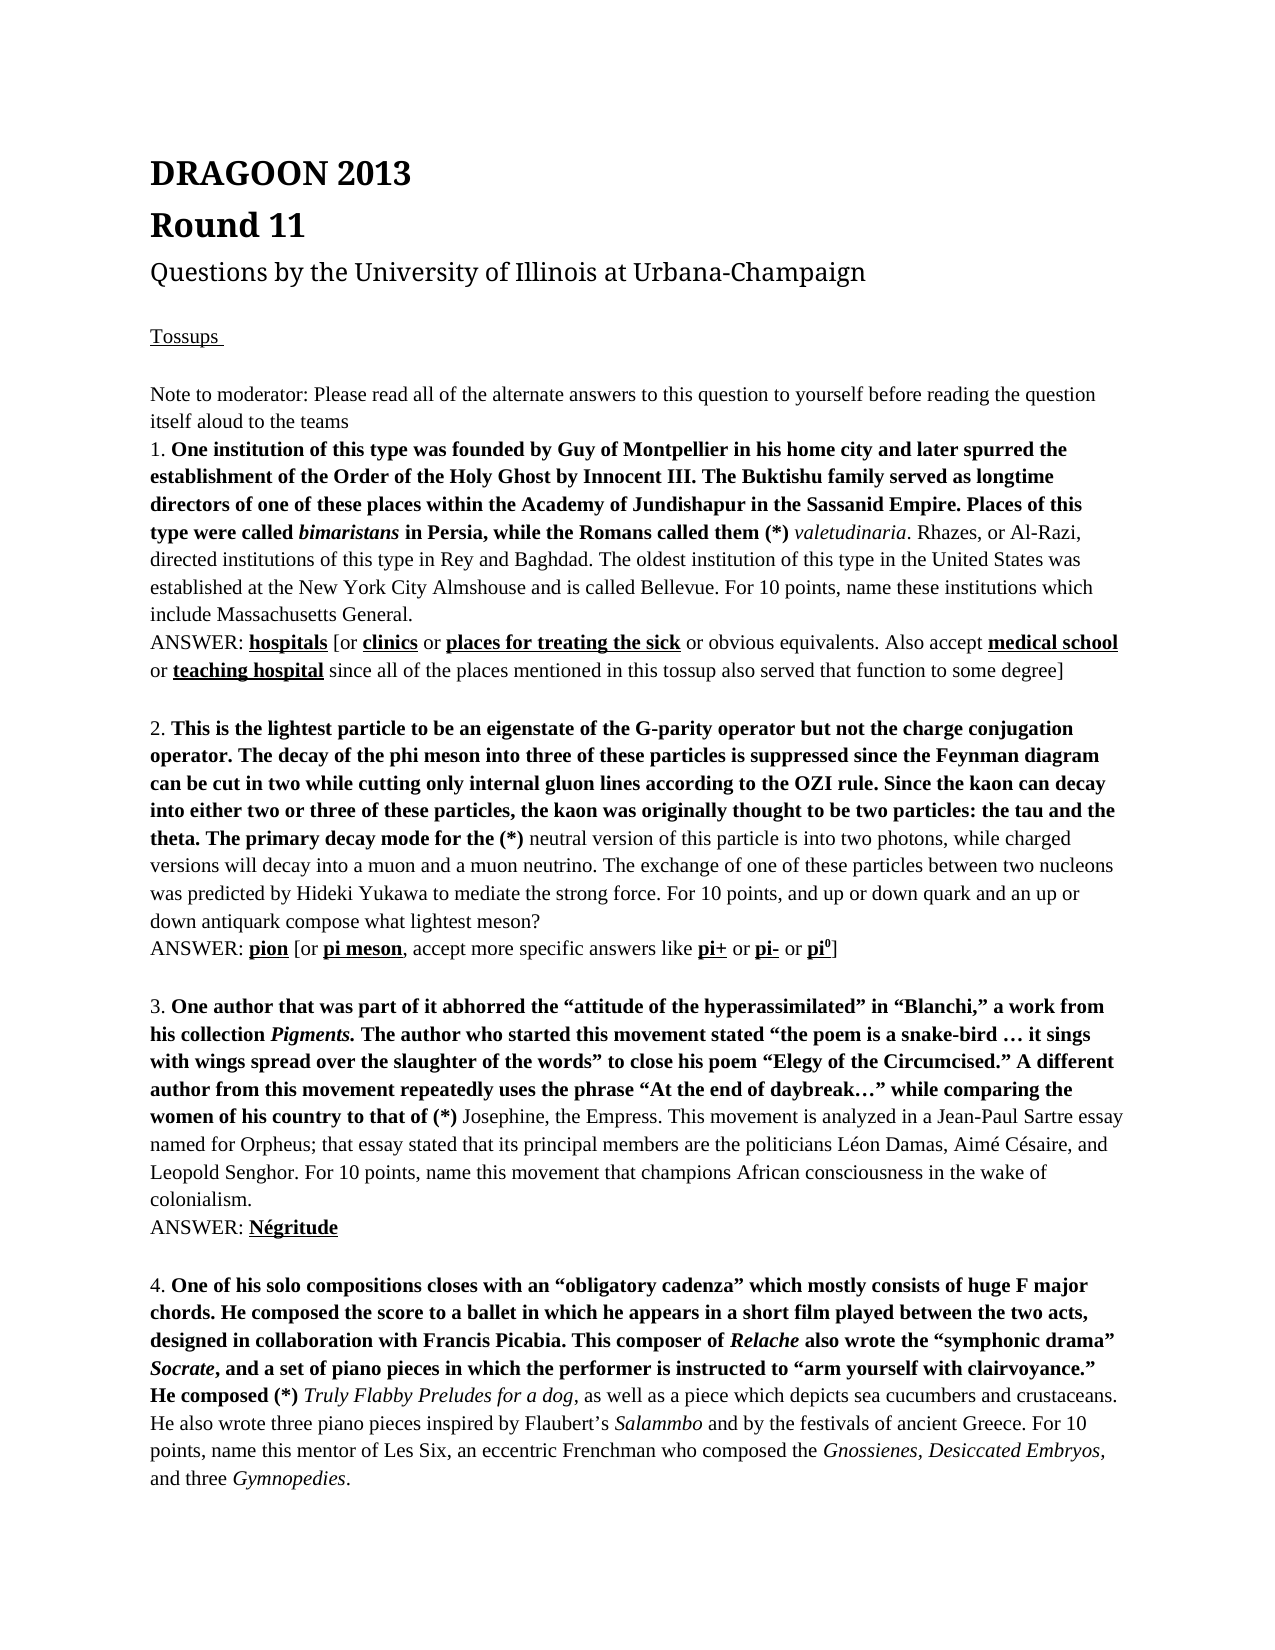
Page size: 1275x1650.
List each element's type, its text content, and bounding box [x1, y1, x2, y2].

text 2. This is the lightest particle to be an eigenstate of the G-parity operator but not the charge conjugation operator. The decay of the phi meson into three of these particles is suppressed since the Feynman diagram can be cut in two while cutting only internal gluon lines according to the OZI rule. Since the kaon can decay into either two or three of these particles, the kaon was originally thought to be two particles: the tau and the theta. The primary decay mode for the (*) neutral version of this particle is into two photons, while charged versions will decay into a muon and a muon neutrino. The exchange of one of these particles between two nucleons was predicted by Hideki Yukawa to mediate the strong force. For 10 points, and up or down quark and an up or down antiquark compose what lightest meson? [150, 715, 1125, 933]
text ANSWER: Négritude [150, 1215, 1125, 1239]
text 1. One institution of this type was founded by Guy of Montpellier in his home city and later spurred the establishment of the Order of the Holy Ghost by Innocent III. The Buktishu family served as longtime directors of one of these places within the Academy of Jundishapur in the Sassanid Empire. Places of this type were called bimaristans in Persia, while the Romans called them (*) valetudinaria. Rhazes, or Al-Razi, directed institutions of this type in Rey and Baghdad. The oldest institution of this type in the United States was established at the New York City Almshouse and is called Bellevue. For 10 points, name these institutions which include Massachusetts General. [150, 437, 1125, 626]
text Note to moderator: Please read all of the alternate answers to this question to yourself before reading the question itself aloud to the teams [150, 382, 1125, 433]
text Questions by the University of Illinois at Urbana-Champaign [150, 254, 1125, 288]
text DRAGOON 2013 [150, 150, 1125, 195]
text 4. One of his solo compositions closes with an “obligatory cadenza” which mostly consists of huge F major chords. He composed the score to a ballet in which he appears in a short film played between the two acts, designed in collaboration with Francis Picabia. This composer of Relache also wrote the “symphonic drama” Socrate, and a set of piano pieces in which the performer is instructed to “arm yourself with clairvoyance.” He composed (*) Truly Flabby Preludes for a dog, as well as a piece which depicts sea cucumbers and crustaceans. He also wrote three piano pieces inspired by Flaubert’s Salammbo and by the festivals of ancient Greece. For 10 points, name this mentor of Les Six, an eccentric Frenchman who composed the Gnossienes, Desiccated Embryos, and three Gymnopedies. [150, 1273, 1125, 1490]
text Tossups [150, 324, 1125, 348]
text Round 11 [150, 202, 1125, 248]
text ANSWER: pion [or pi meson, accept more specific answers like pi+ or pi- or pi0] [150, 936, 1125, 960]
text ANSWER: hospitals [or clinics or places for treating the sick or obvious equivalents. Also accept medical school or teaching hospital since all of the places mentioned in this tossup also served that function to some degree] [150, 630, 1125, 682]
text 3. One author that was part of it abhorred the “attitude of the hyperassimilated” in “Blanchi,” a work from his collection Pigments. The author who started this movement stated “the poem is a snake-bird … it sings with wings spread over the slaughter of the words” to close his poem “Elegy of the Circumcised.” A different author from this movement repeatedly uses the phrase “At the end of daybreak…” while comparing the women of his country to that of (*) Josephine, the Empress. This movement is analyzed in a Jean-Paul Sartre essay named for Orpheus; that essay stated that its principal members are the politicians Léon Damas, Aimé Césaire, and Leopold Senghor. For 10 points, name this movement that champions African consciousness in the wake of colonialism. [150, 994, 1125, 1211]
